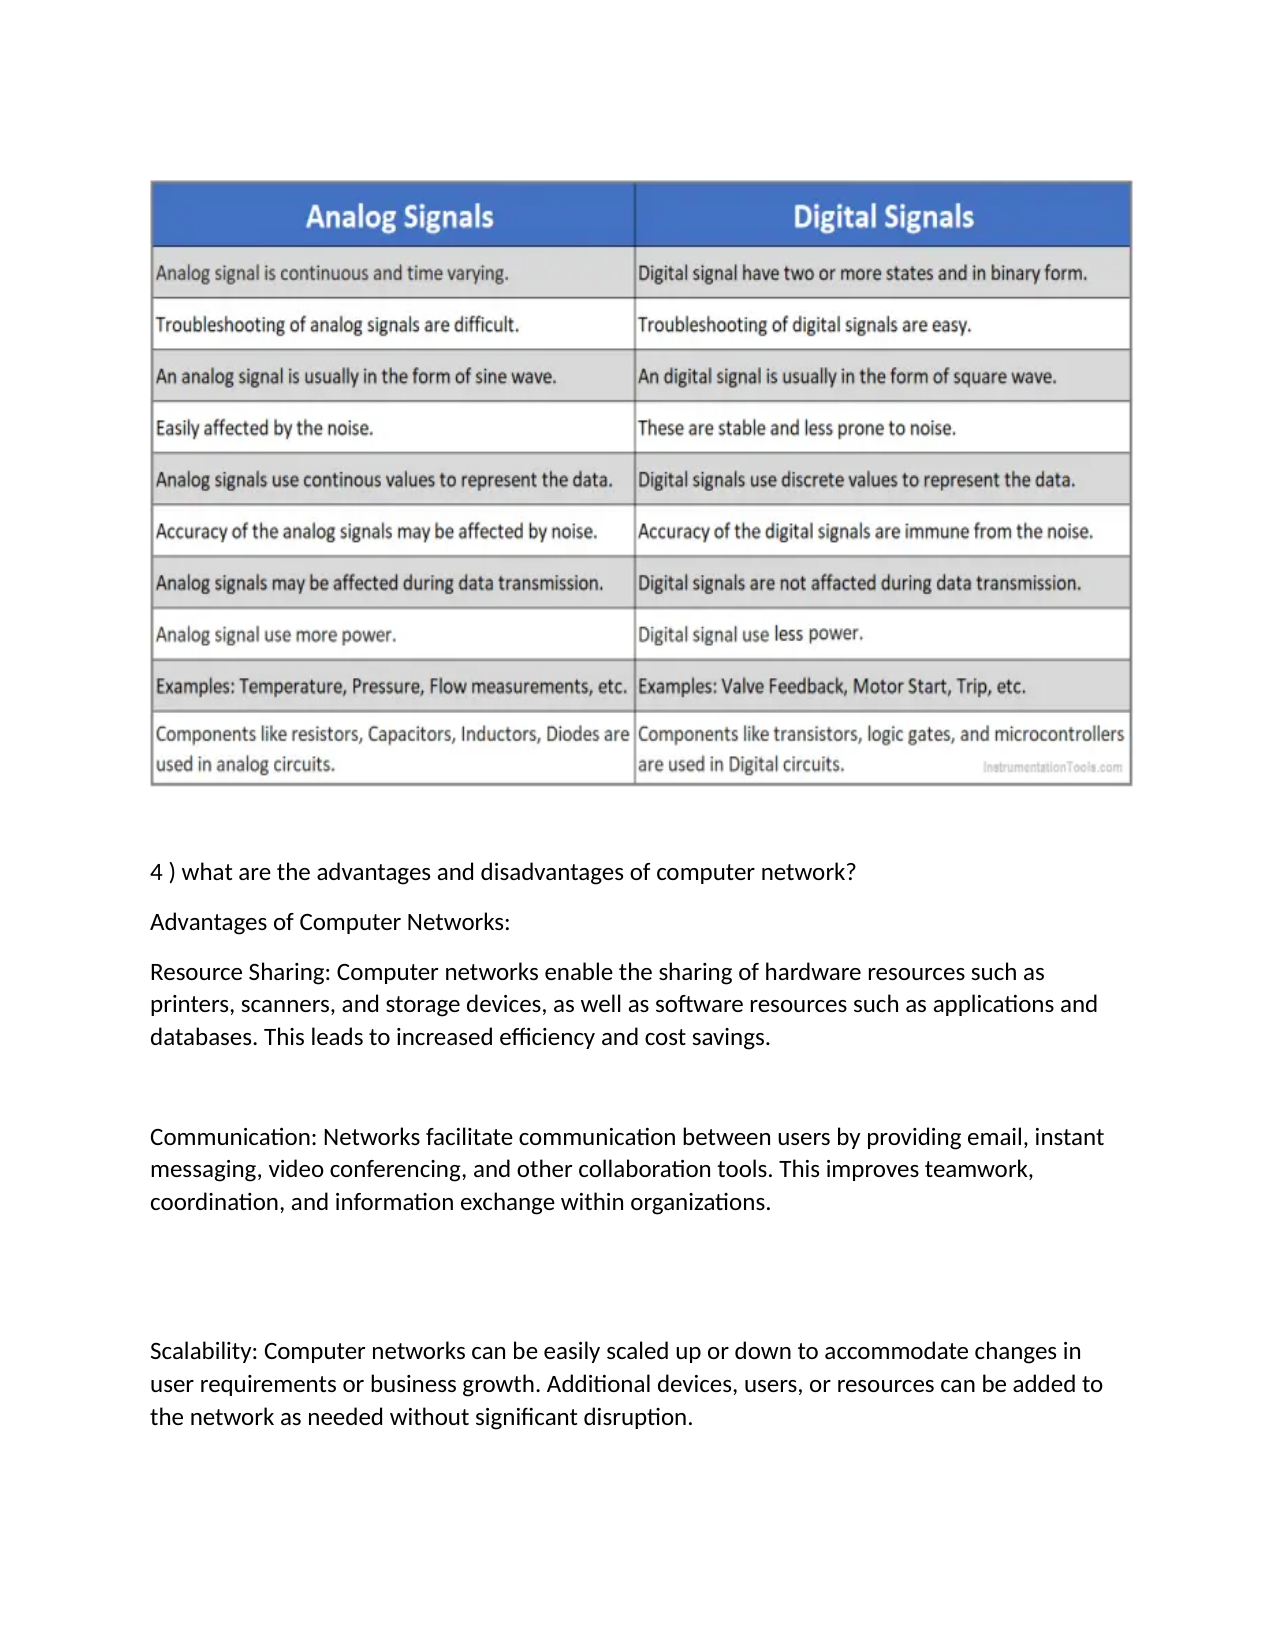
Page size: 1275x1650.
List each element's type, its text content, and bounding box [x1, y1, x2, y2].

text 4 ) what are the advantages and disadvantages of computer network? [150, 856, 1125, 887]
text Scalability: Computer networks can be easily scaled up or down to accommodate changes in user requirements or business growth. Additional devices, users, or resources can be added to the network as needed without significant disruption. [150, 1335, 1125, 1432]
picture [150, 180, 1134, 788]
text Communication: Networks facilitate communication between users by providing email, instant messaging, video conferencing, and other collaboration tools. This improves teamwork, coordination, and information exchange within organizations. [150, 1121, 1125, 1217]
text Advantages of Computer Networks: [150, 906, 1125, 937]
text Resource Sharing: Computer networks enable the sharing of hardware resources such as printers, scanners, and storage devices, as well as software resources such as applications and databases. This leads to increased efficiency and cost savings. [150, 956, 1125, 1052]
